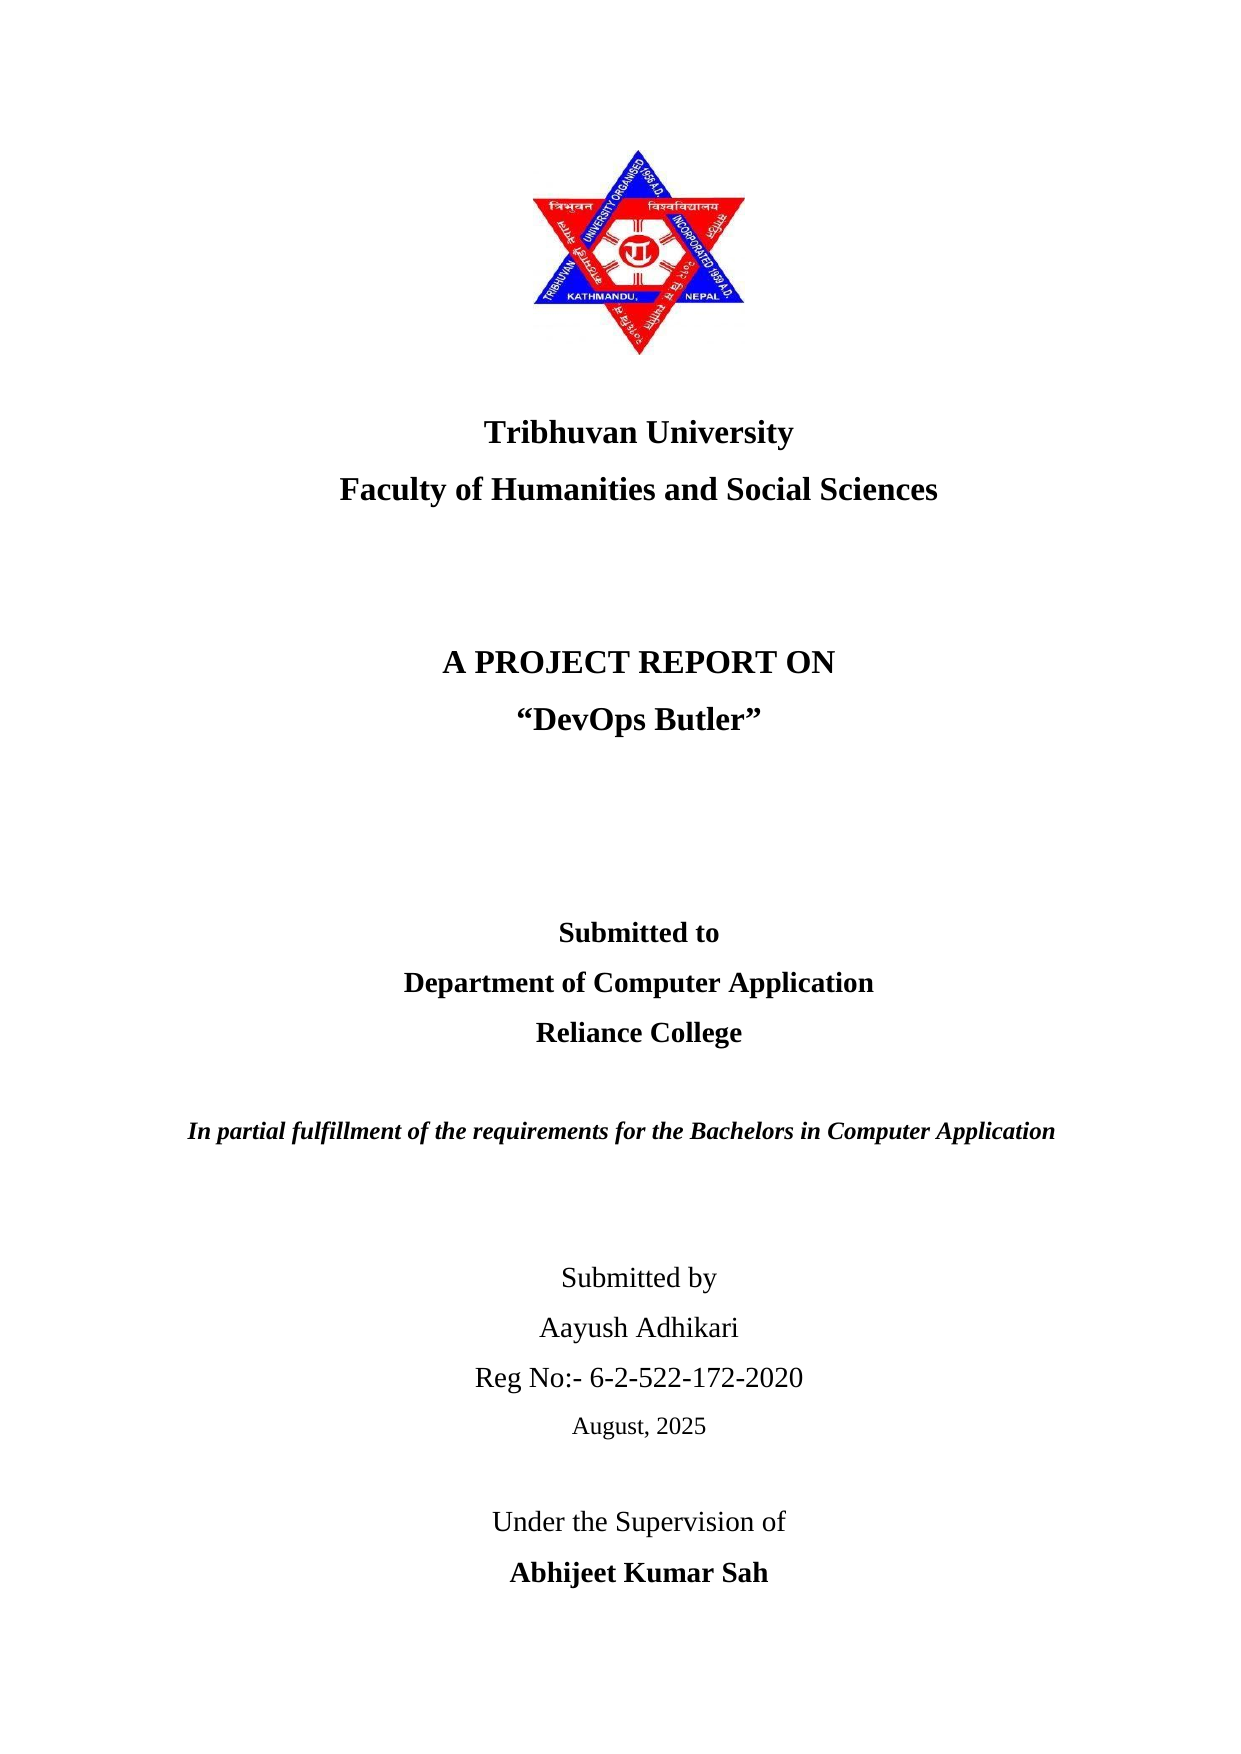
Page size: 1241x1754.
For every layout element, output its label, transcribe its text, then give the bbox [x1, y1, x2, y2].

text Under the Supervision of [187, 1504, 1090, 1538]
text Tribhuvan University [187, 412, 1090, 450]
text August, 2025 [187, 1411, 1090, 1440]
text Submitted to [187, 915, 1090, 948]
text Department of Computer Application [187, 965, 1090, 999]
text Reg No:- 6-2-522-172-2020 [187, 1361, 1090, 1394]
text Aayush Adhikari [187, 1310, 1090, 1344]
text A PROJECT REPORT ON [187, 642, 1090, 680]
text “DevOps Butler” [187, 699, 1090, 738]
text Abhijeet Kumar Sah [187, 1555, 1090, 1588]
text Submitted by [187, 1260, 1090, 1293]
text In partial fulfillment of the requirements for the Bachelors in Computer Application [187, 1116, 1090, 1145]
picture [532, 150, 745, 355]
text Reliance College [187, 1016, 1090, 1049]
text Faculty of Humanities and Social Sciences [187, 469, 1090, 508]
